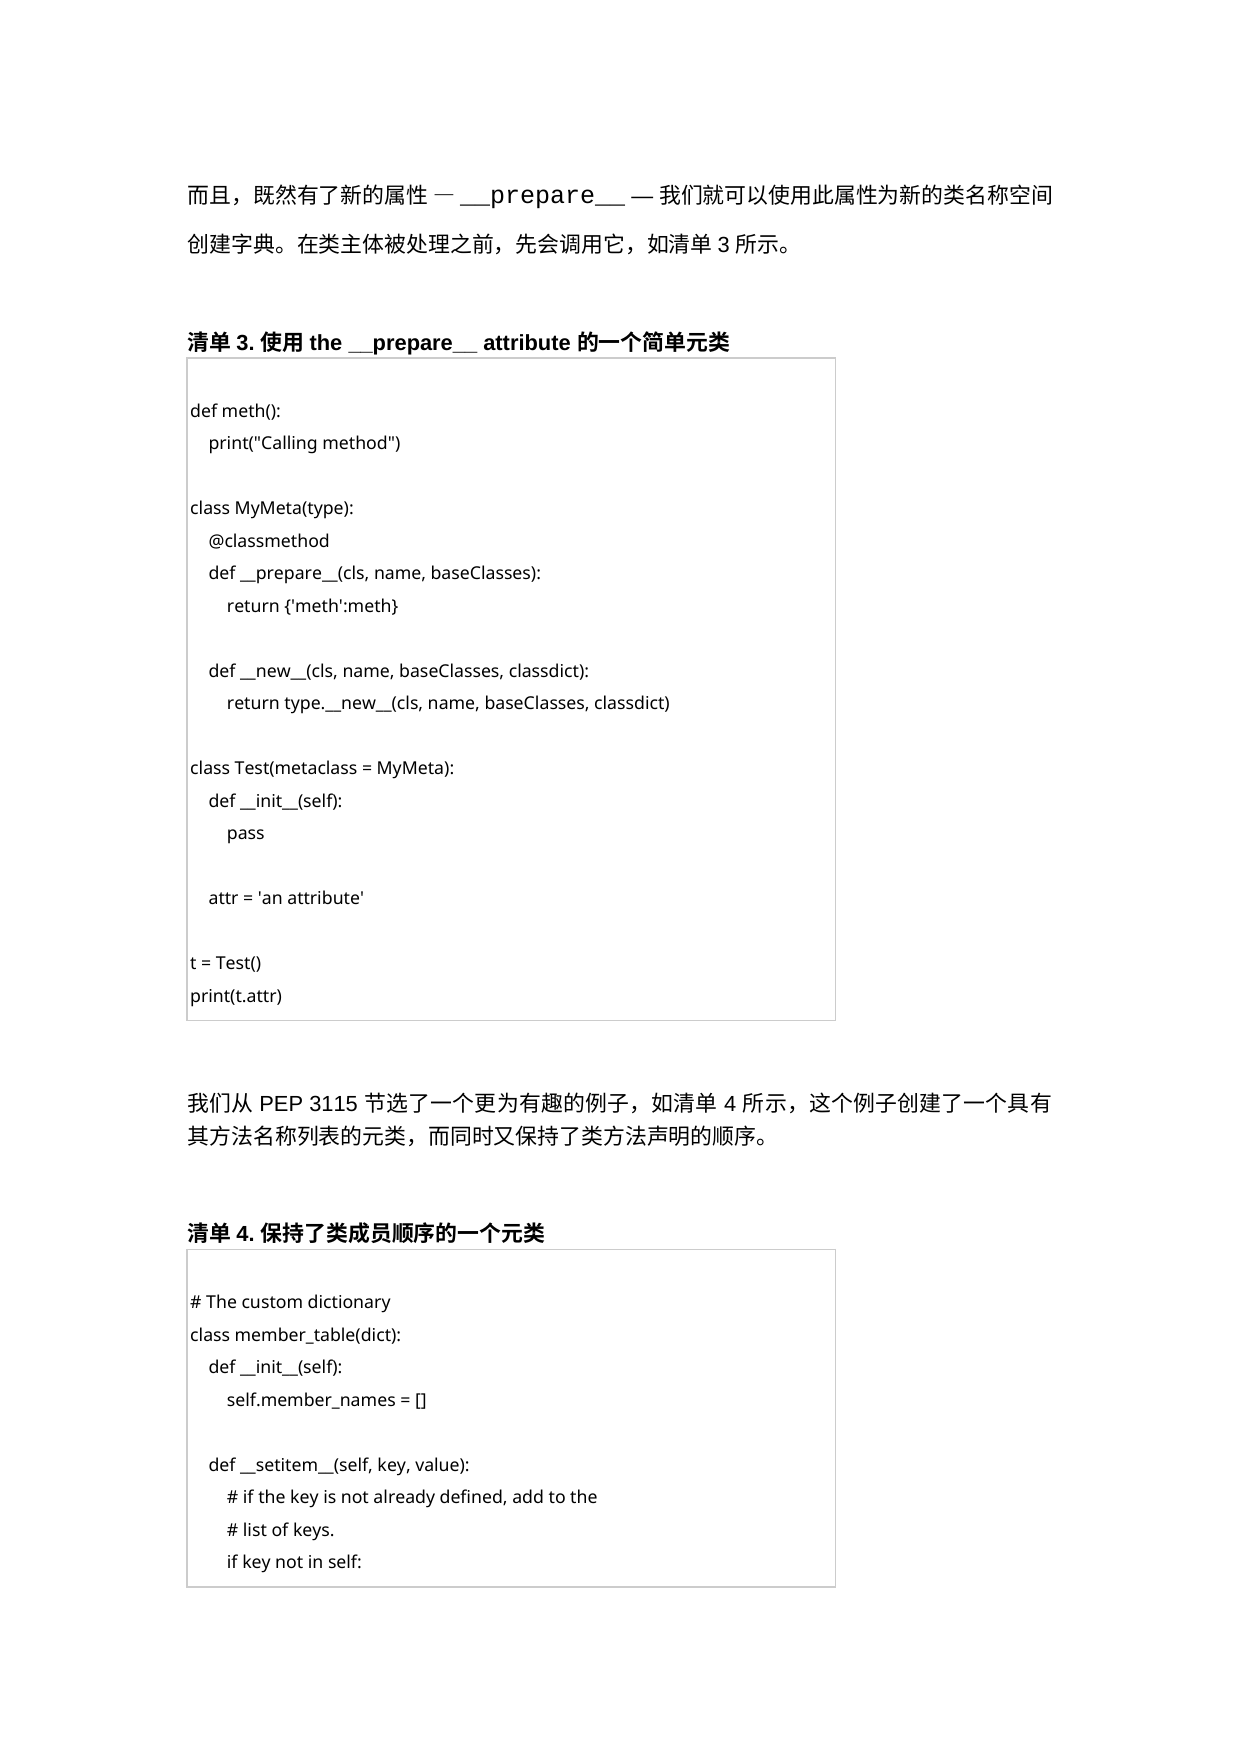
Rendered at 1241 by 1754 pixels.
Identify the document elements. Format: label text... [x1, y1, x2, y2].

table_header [188, 1250, 835, 1586]
table_header def meth(): print("Calling method") class MyMeta(type): @classmethod def __prepare__(cls, name, baseClasses): return {'meth':meth} def __new__(cls, name, baseClasses, classdict): return type.__new__(cls, name, baseClasses, classdict) class Test(metaclass = MyMeta): def __init__(self): pass attr = 'an attribute' t = Test() print(t.attr) [188, 359, 835, 1019]
text 清单 4. 保持了类成员顺序的一个元类 [187, 1151, 1053, 1248]
text 我们从 PEP 3115 节选了一个更为有趣的例子，如清单 4 所示，这个例子创建了一个具有其方法名称列表的元类，而同时又保持了类方法声明的顺序。 [187, 1086, 1053, 1151]
text 清单 3. 使用 the __prepare__ attribute 的一个简单元类 [187, 259, 1053, 357]
text 而且，既然有了新的属性 — __prepare__ — 我们就可以使用此属性为新的类名称空间创建字典。在类主体被处理之前，先会调用它，如清单 3 所示。 [187, 162, 1053, 259]
